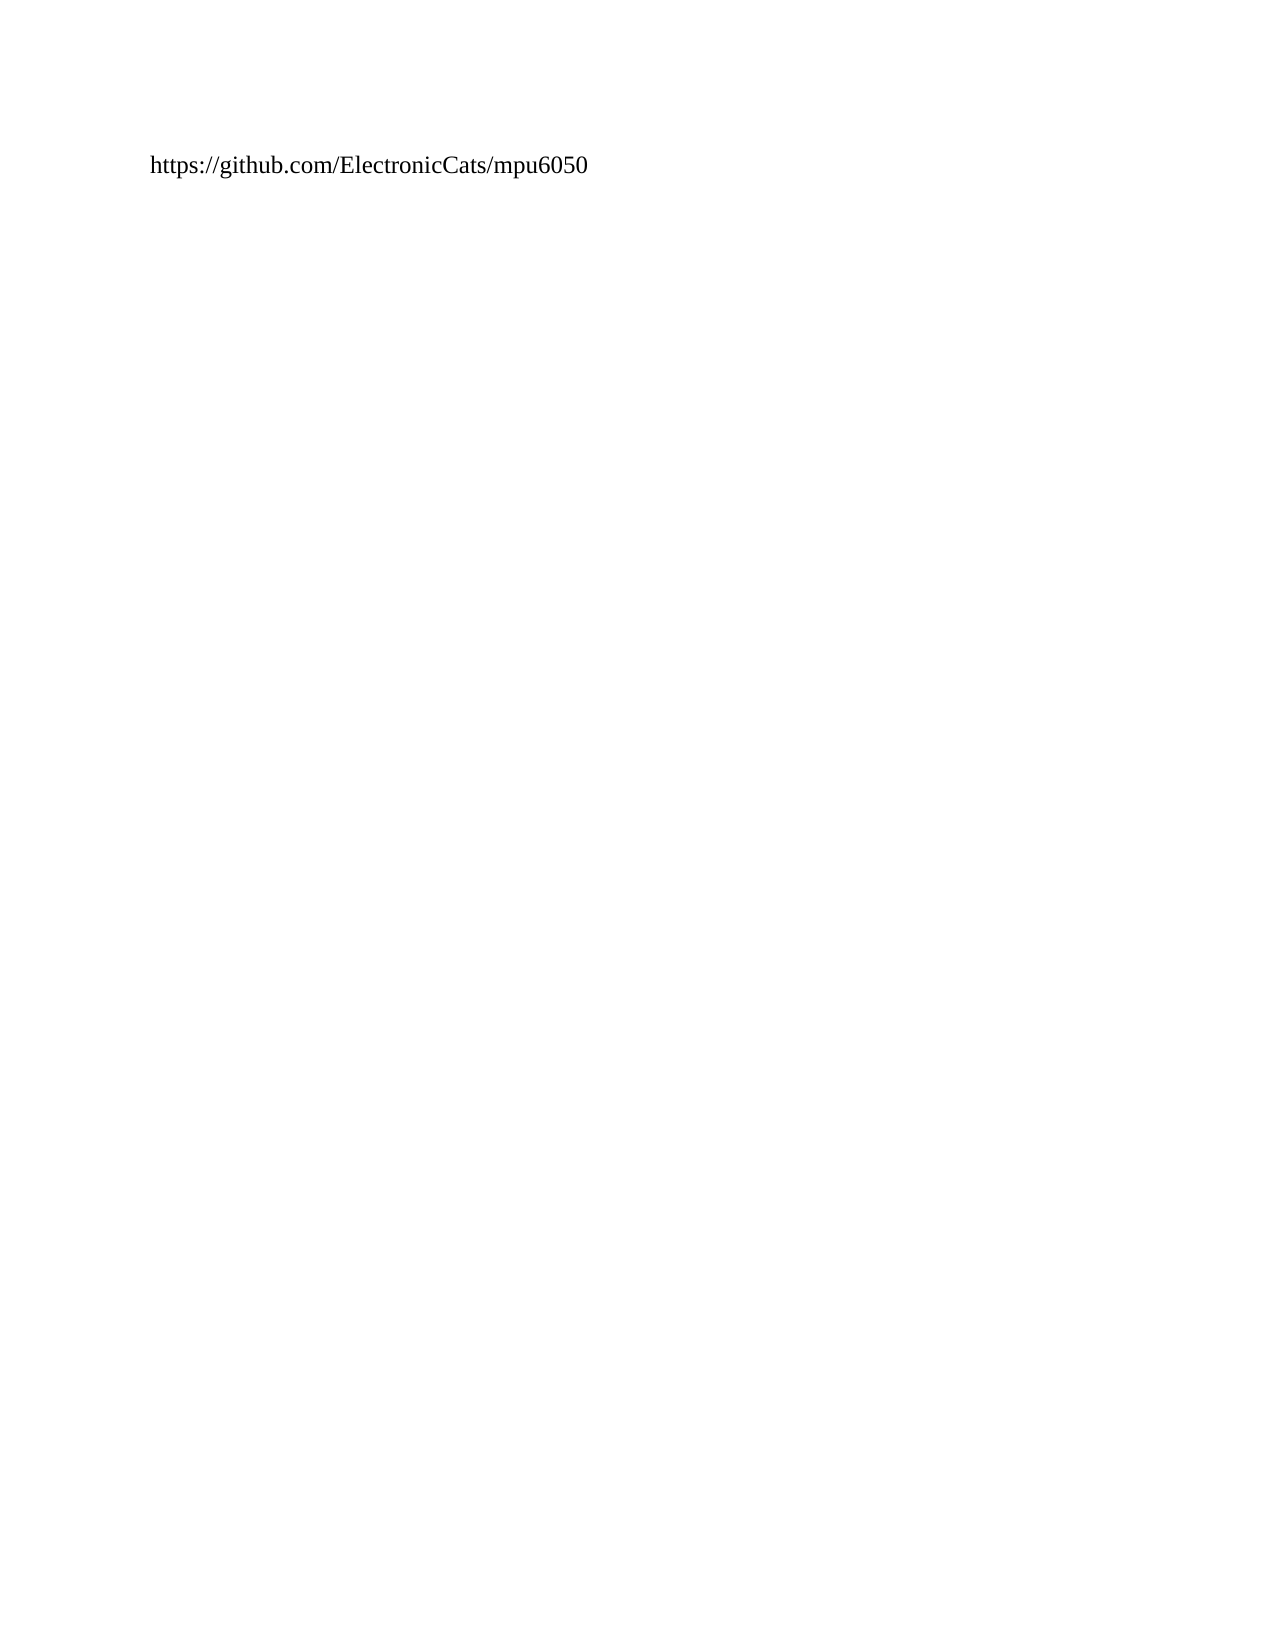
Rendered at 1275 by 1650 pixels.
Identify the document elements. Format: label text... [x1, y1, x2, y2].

text https://github.com/ElectronicCats/mpu6050 [150, 150, 1125, 179]
